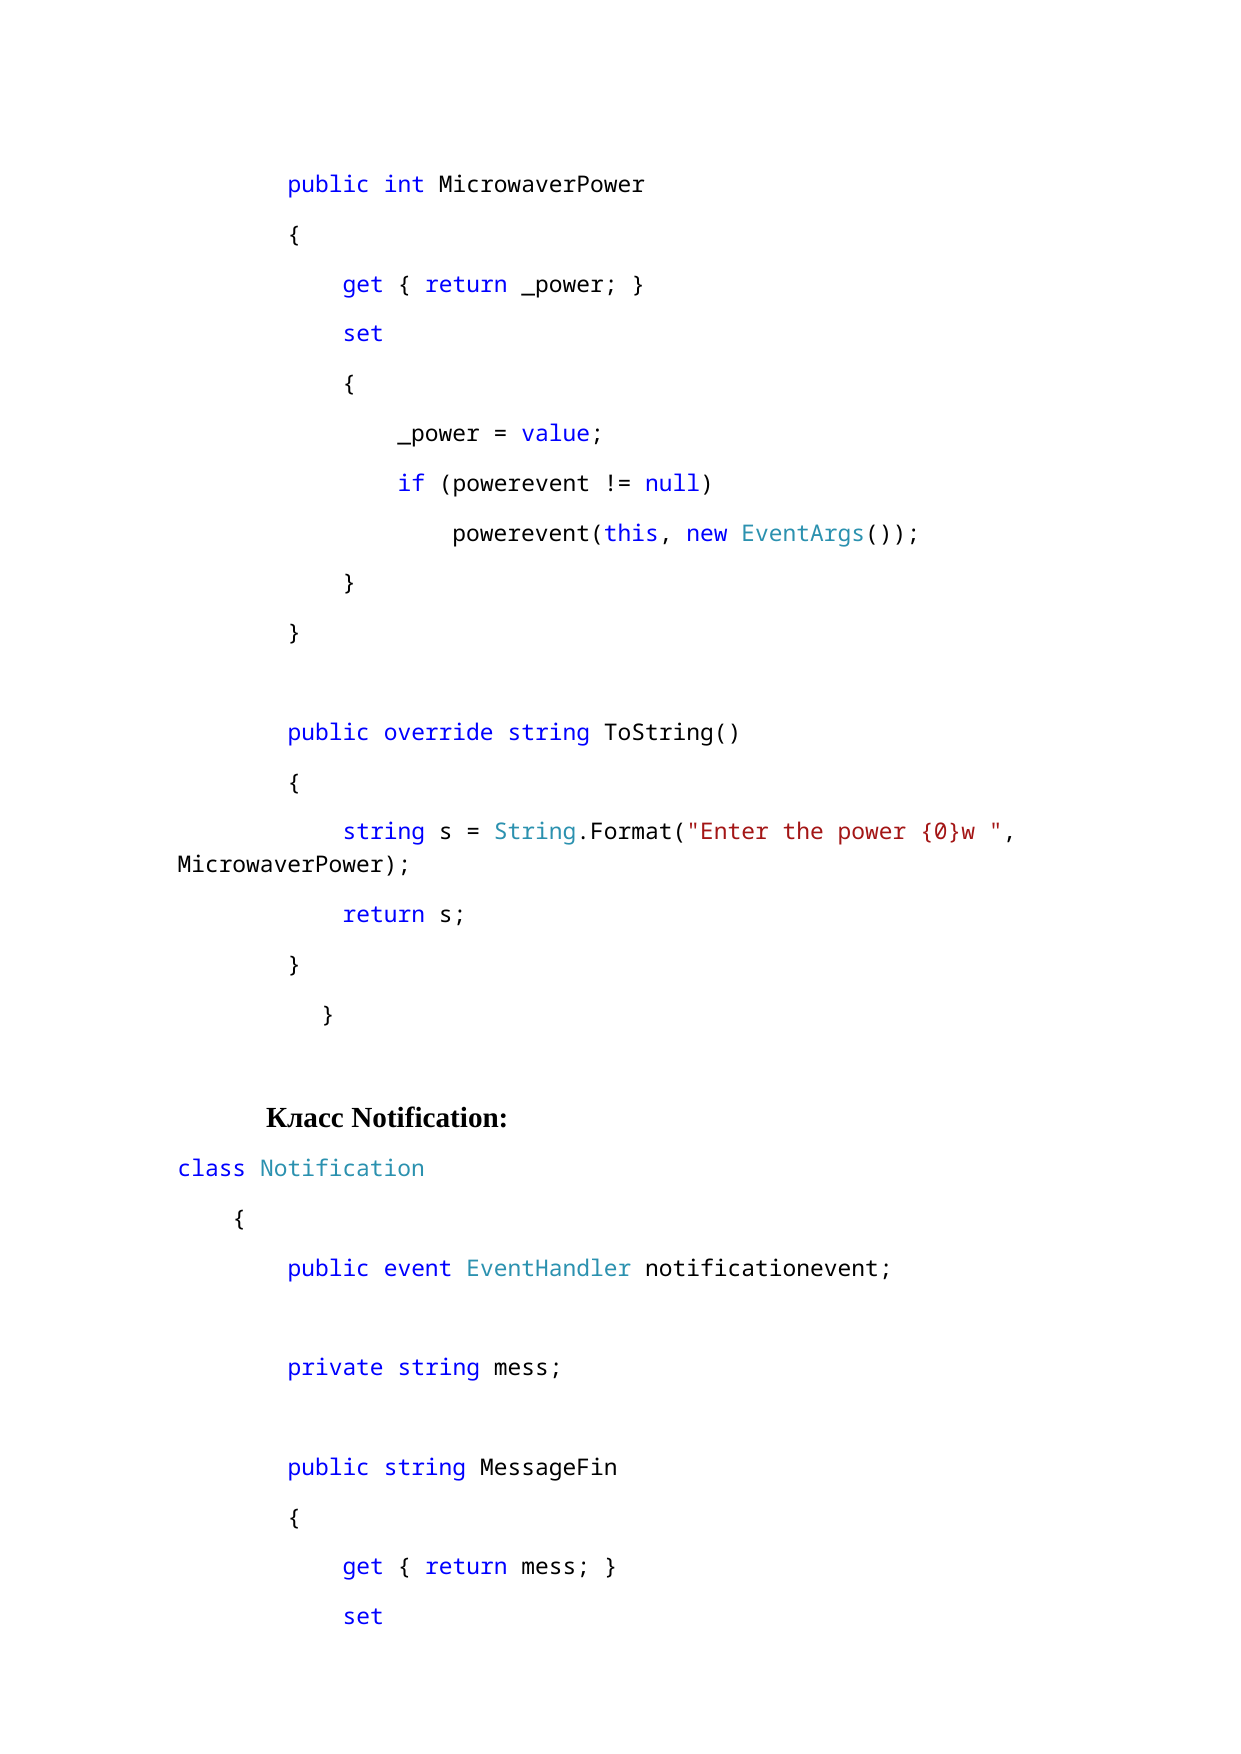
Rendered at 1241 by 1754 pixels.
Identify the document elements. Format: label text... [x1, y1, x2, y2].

text public int MicrowaverPower [177, 168, 1152, 199]
text } [177, 566, 1152, 597]
text return s; [177, 898, 1152, 929]
text { [177, 367, 1152, 398]
text } [177, 948, 1152, 979]
text class Notification [177, 1152, 1152, 1183]
text { [177, 218, 1152, 249]
text set [177, 1600, 1152, 1631]
text get { return _power; } [177, 267, 1152, 299]
text public event EventHandler notificationevent; [177, 1252, 1152, 1283]
text } [177, 998, 1152, 1029]
text { [177, 765, 1152, 797]
text { [177, 1202, 1152, 1233]
text public string MessageFin [177, 1451, 1152, 1482]
text _power = value; [177, 417, 1152, 448]
text set [177, 317, 1152, 348]
text get { return mess; } [177, 1550, 1152, 1582]
text { [177, 1501, 1152, 1532]
text Класс Notification: [177, 1100, 1152, 1133]
text public override string ToString() [177, 716, 1152, 747]
text powerevent(this, new EventArgs()); [177, 516, 1152, 548]
text } [177, 616, 1152, 647]
text string s = String.Format("Enter the power {0}w ", MicrowaverPower); [177, 815, 1152, 879]
text private string mess; [177, 1351, 1152, 1382]
text if (powerevent != null) [177, 467, 1152, 498]
